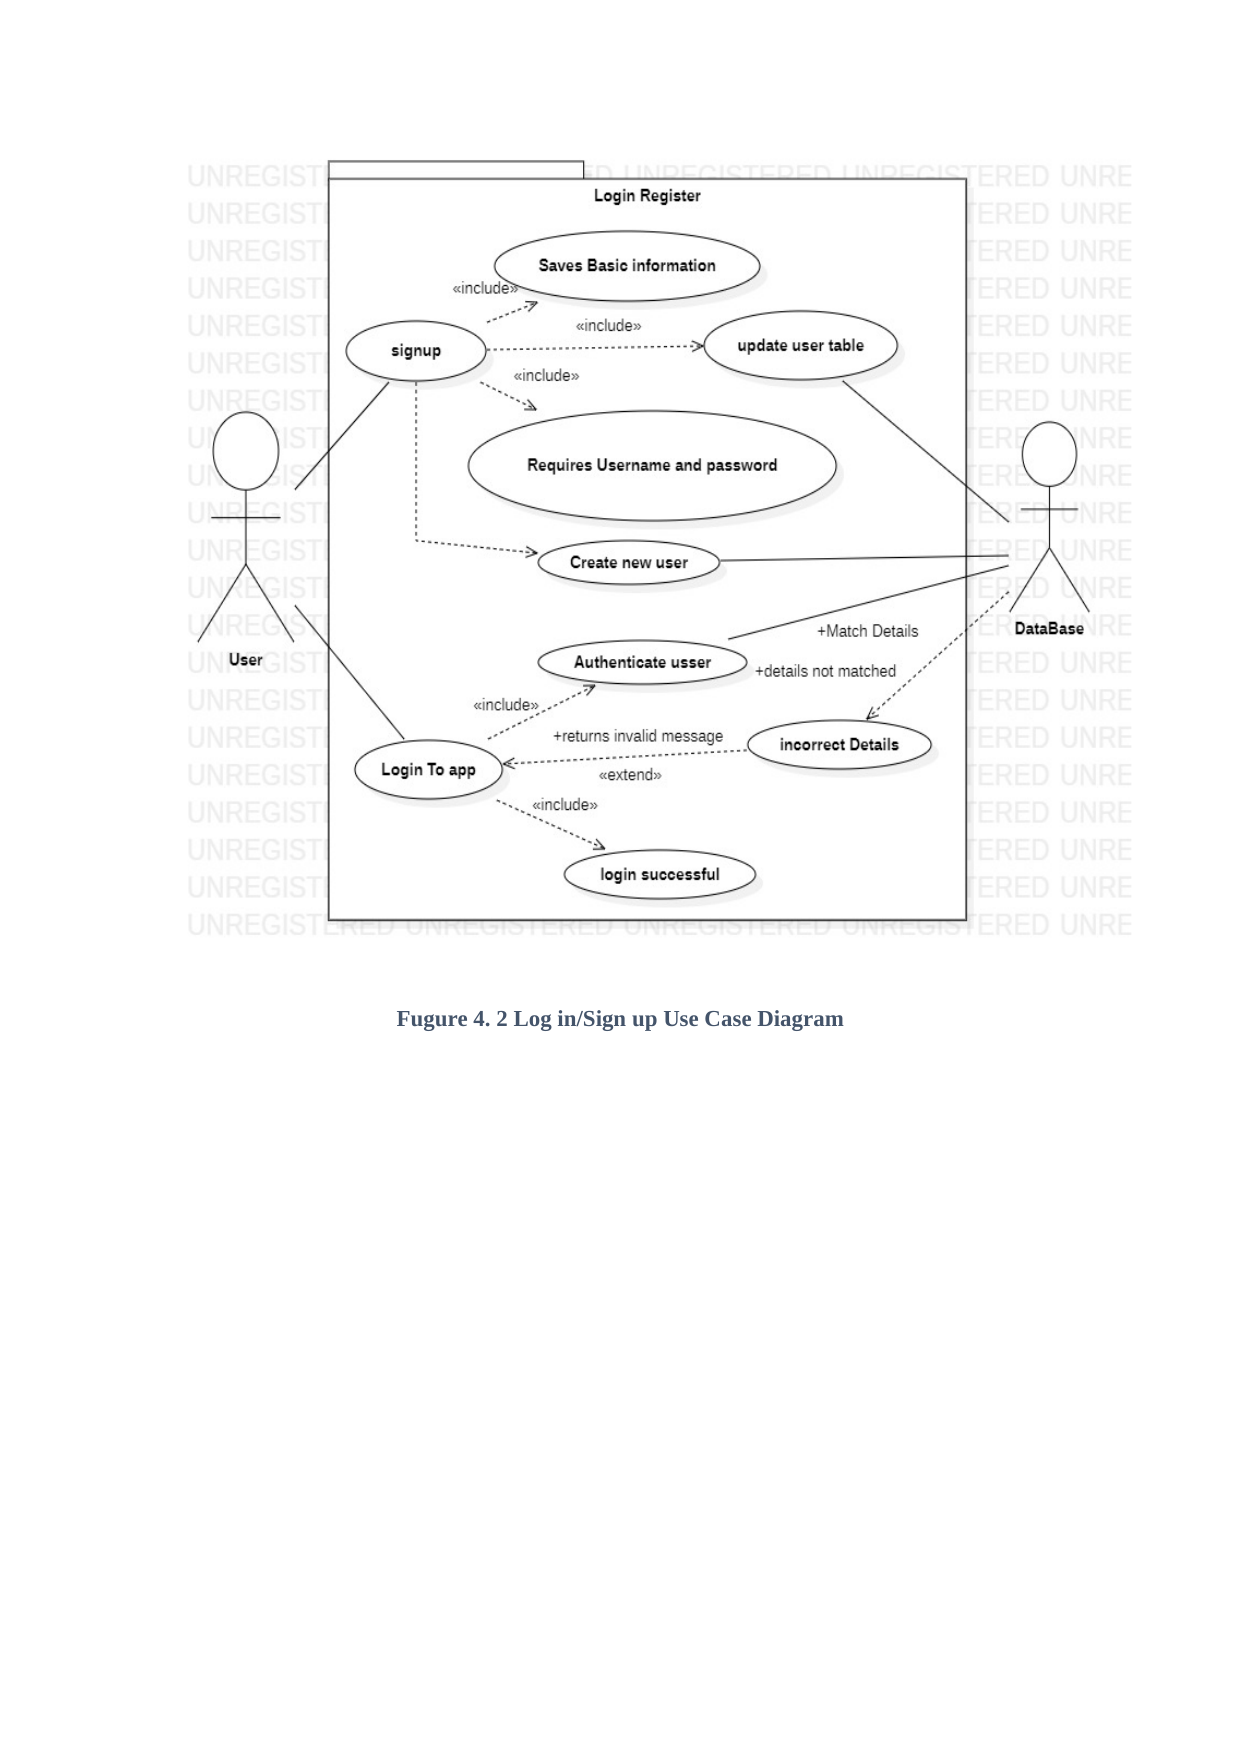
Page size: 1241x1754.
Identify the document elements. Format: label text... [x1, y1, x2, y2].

picture [187, 150, 1132, 970]
text Fugure 4. 2 Log in/Sign up Use Case Diagram [187, 1005, 1053, 1031]
